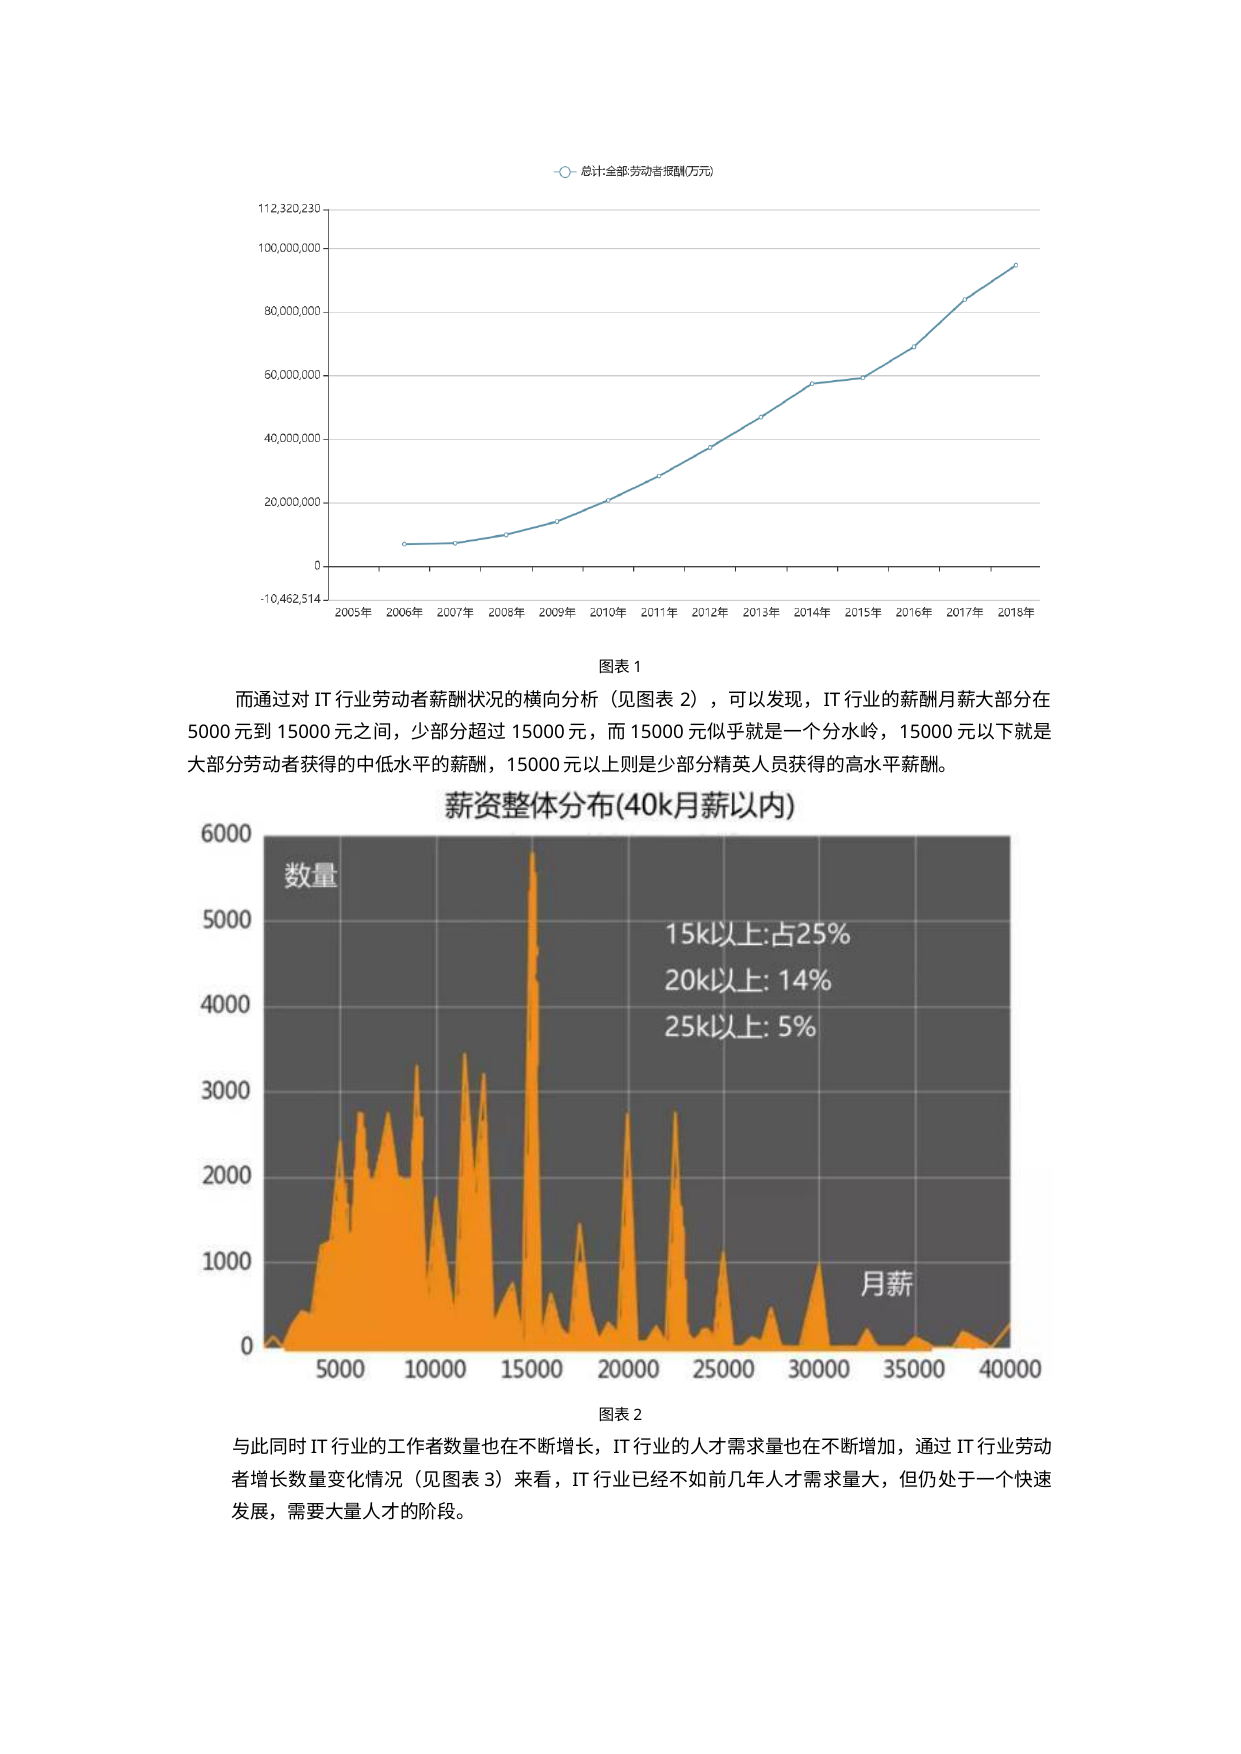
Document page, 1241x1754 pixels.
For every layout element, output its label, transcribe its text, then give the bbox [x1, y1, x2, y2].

text 而通过对IT行业劳动者薪酬状况的横向分析（见图表2），可以发现，IT行业的薪酬月薪大部分在5000元到15000元之间，少部分超过15000元，而15000元似乎就是一个分水岭，15000元以下就是大部分劳动者获得的中低水平的薪酬，15000元以上则是少部分精英人员获得的高水平薪酬。 [187, 682, 1053, 779]
text 与此同时IT行业的工作者数量也在不断增长，IT行业的人才需求量也在不断增加，通过IT行业劳动者增长数量变化情况（见图表3）来看，IT行业已经不如前几年人才需求量大，但仍处于一个快速发展，需要大量人才的阶段。 [187, 1429, 1053, 1527]
picture [225, 162, 1040, 643]
text 图表 1 [187, 649, 1053, 682]
text 图表 2 [187, 1397, 1053, 1429]
picture [187, 779, 1053, 1381]
